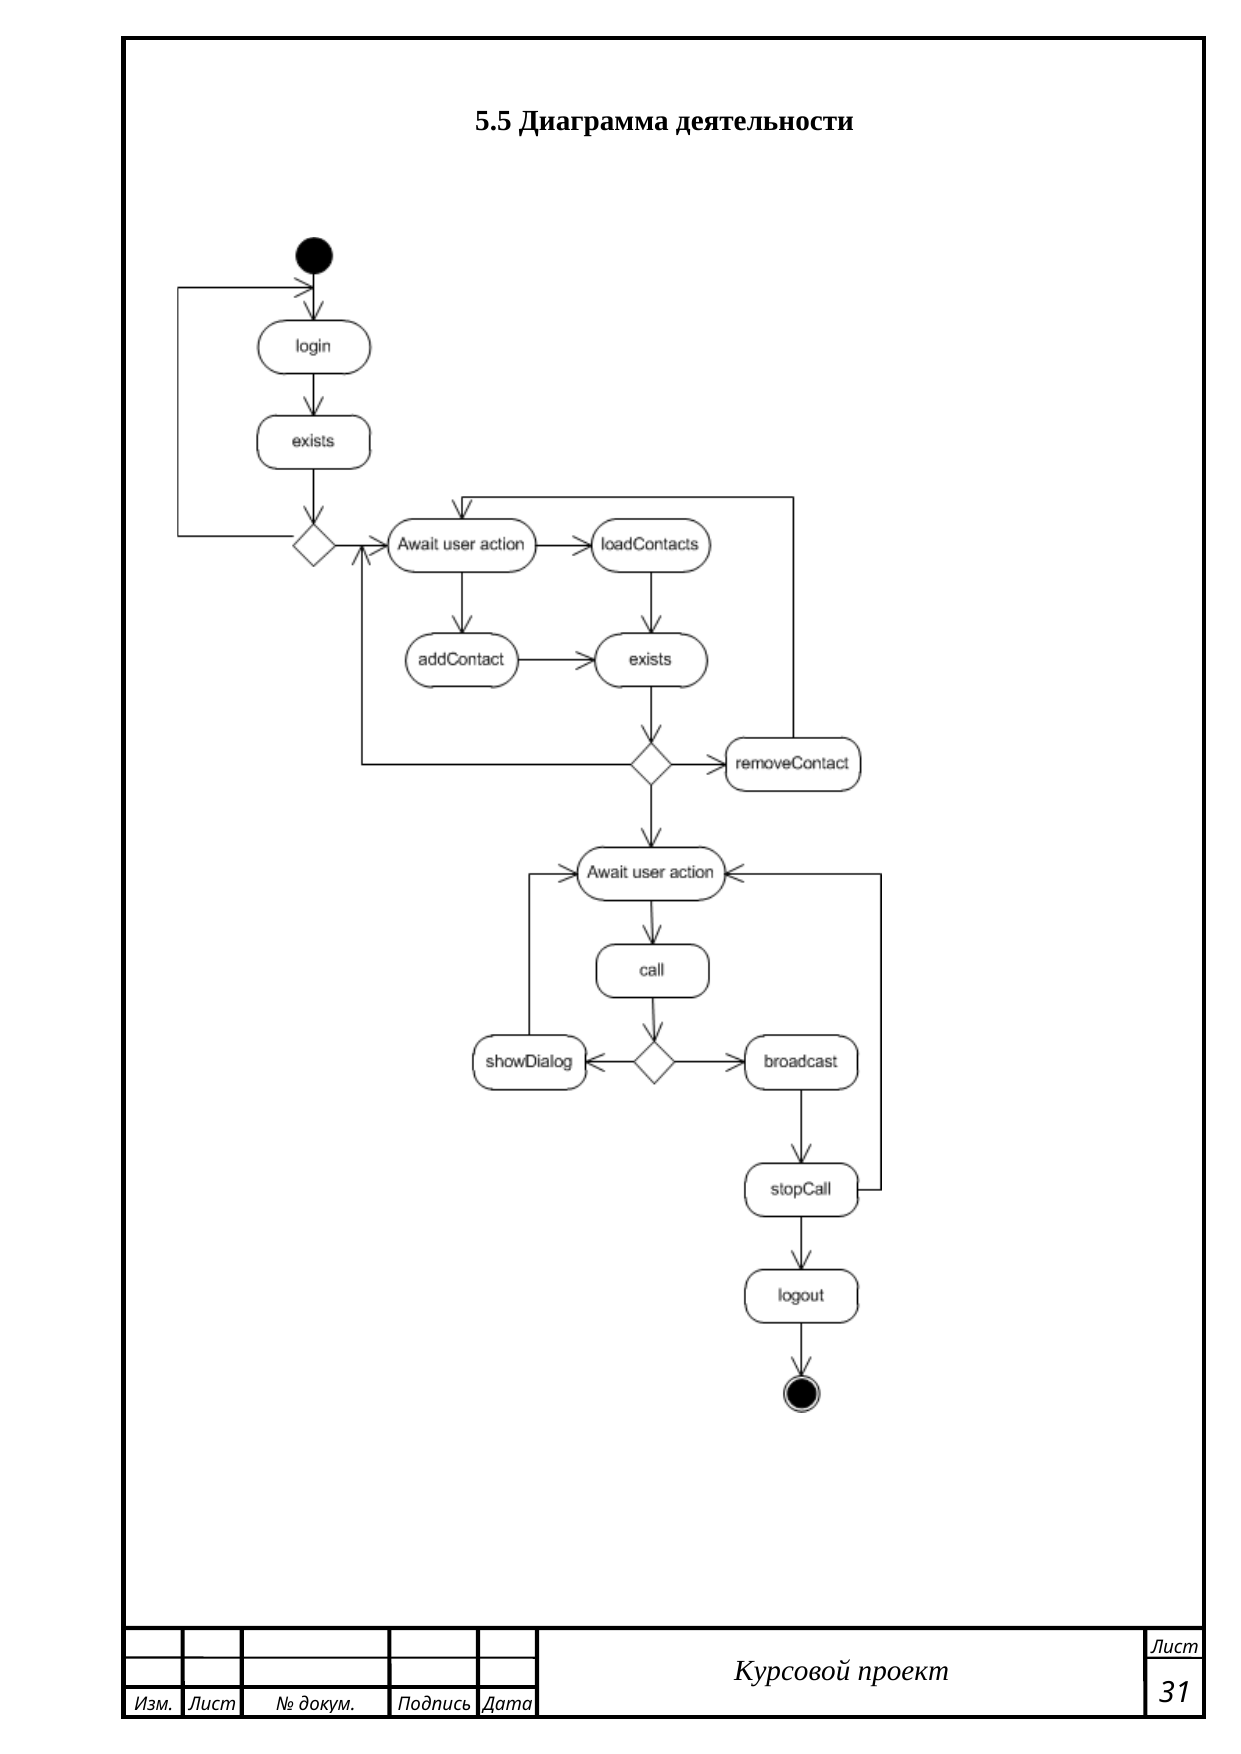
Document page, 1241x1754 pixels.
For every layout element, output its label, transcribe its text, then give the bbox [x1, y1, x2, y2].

subtitle 5.5 Диаграмма деятельности [177, 103, 1152, 137]
picture [177, 237, 882, 1413]
